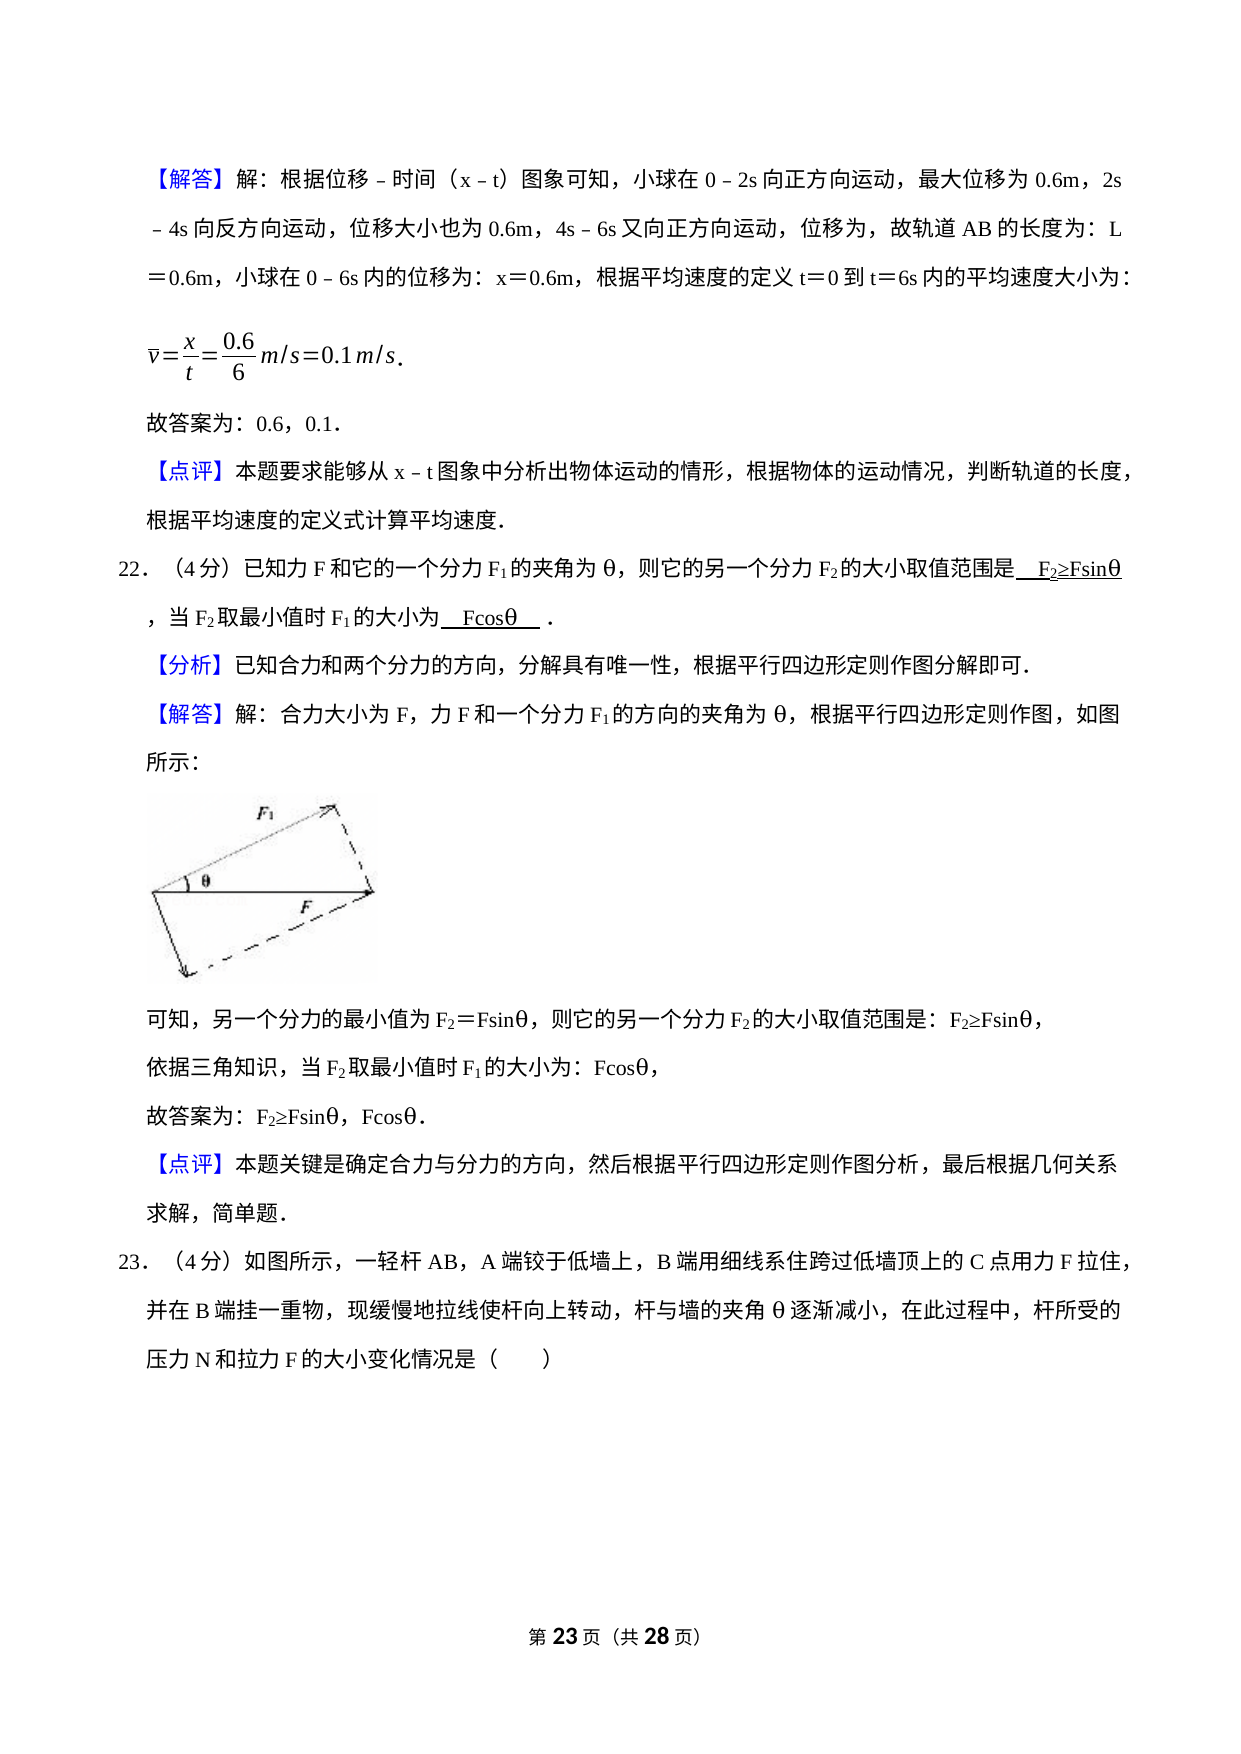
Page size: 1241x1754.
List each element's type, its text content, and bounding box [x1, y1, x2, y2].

text 【解答】解：根据位移﹣时间（x﹣t）图象可知，小球在0﹣2s向正方向运动，最大位移为0.6m，2s﹣4s向反方向运动，位移大小也为0.6m，4s﹣6s又向正方向运动，位移为，故轨道AB的长度为：L＝0.6m，小球在0﹣6s内的位移为：x＝0.6m，根据平均速度的定义t＝0到t＝6s内的平均速度大小为：． [147, 162, 1122, 389]
text 23．（4分）如图所示，一轻杆AB，A端铰于低墙上，B端用细线系住跨过低墙顶上的C点用力F拉住，并在B端挂一重物，现缓慢地拉线使杆向上转动，杆与墙的夹角θ逐渐减小，在此过程中，杆所受的压力N和拉力F的大小变化情况是（ ） [118, 1244, 1122, 1374]
text 【解答】解：合力大小为F，力F和一个分力F1的方向的夹角为θ，根据平行四边形定则作图，如图所示： [147, 696, 1122, 777]
picture [146, 793, 378, 984]
text 【点评】本题要求能够从x﹣t图象中分析出物体运动的情形，根据物体的运动情况，判断轨道的长度，根据平均速度的定义式计算平均速度． [147, 454, 1122, 535]
text 22．（4分）已知力F和它的一个分力F1的夹角为θ，则它的另一个分力F2的大小取值范围是 F2≥Fsinθ ，当F2取最小值时F1的大小为 Fcosθ ． [118, 551, 1122, 632]
text 【点评】本题关键是确定合力与分力的方向，然后根据平行四边形定则作图分析，最后根据几何关系求解，简单题． [147, 1147, 1122, 1228]
text 可知，另一个分力的最小值为F2＝Fsinθ，则它的另一个分力F2的大小取值范围是：F2≥Fsinθ， [147, 1002, 1122, 1034]
text 故答案为：F2≥Fsinθ，Fcosθ． [147, 1098, 1122, 1131]
text 故答案为：0.6，0.1． [147, 405, 1122, 438]
text 【分析】已知合力和两个分力的方向，分解具有唯一性，根据平行四边形定则作图分解即可． [147, 648, 1122, 680]
text 依据三角知识，当F2取最小值时F1的大小为：Fcosθ， [147, 1050, 1122, 1082]
